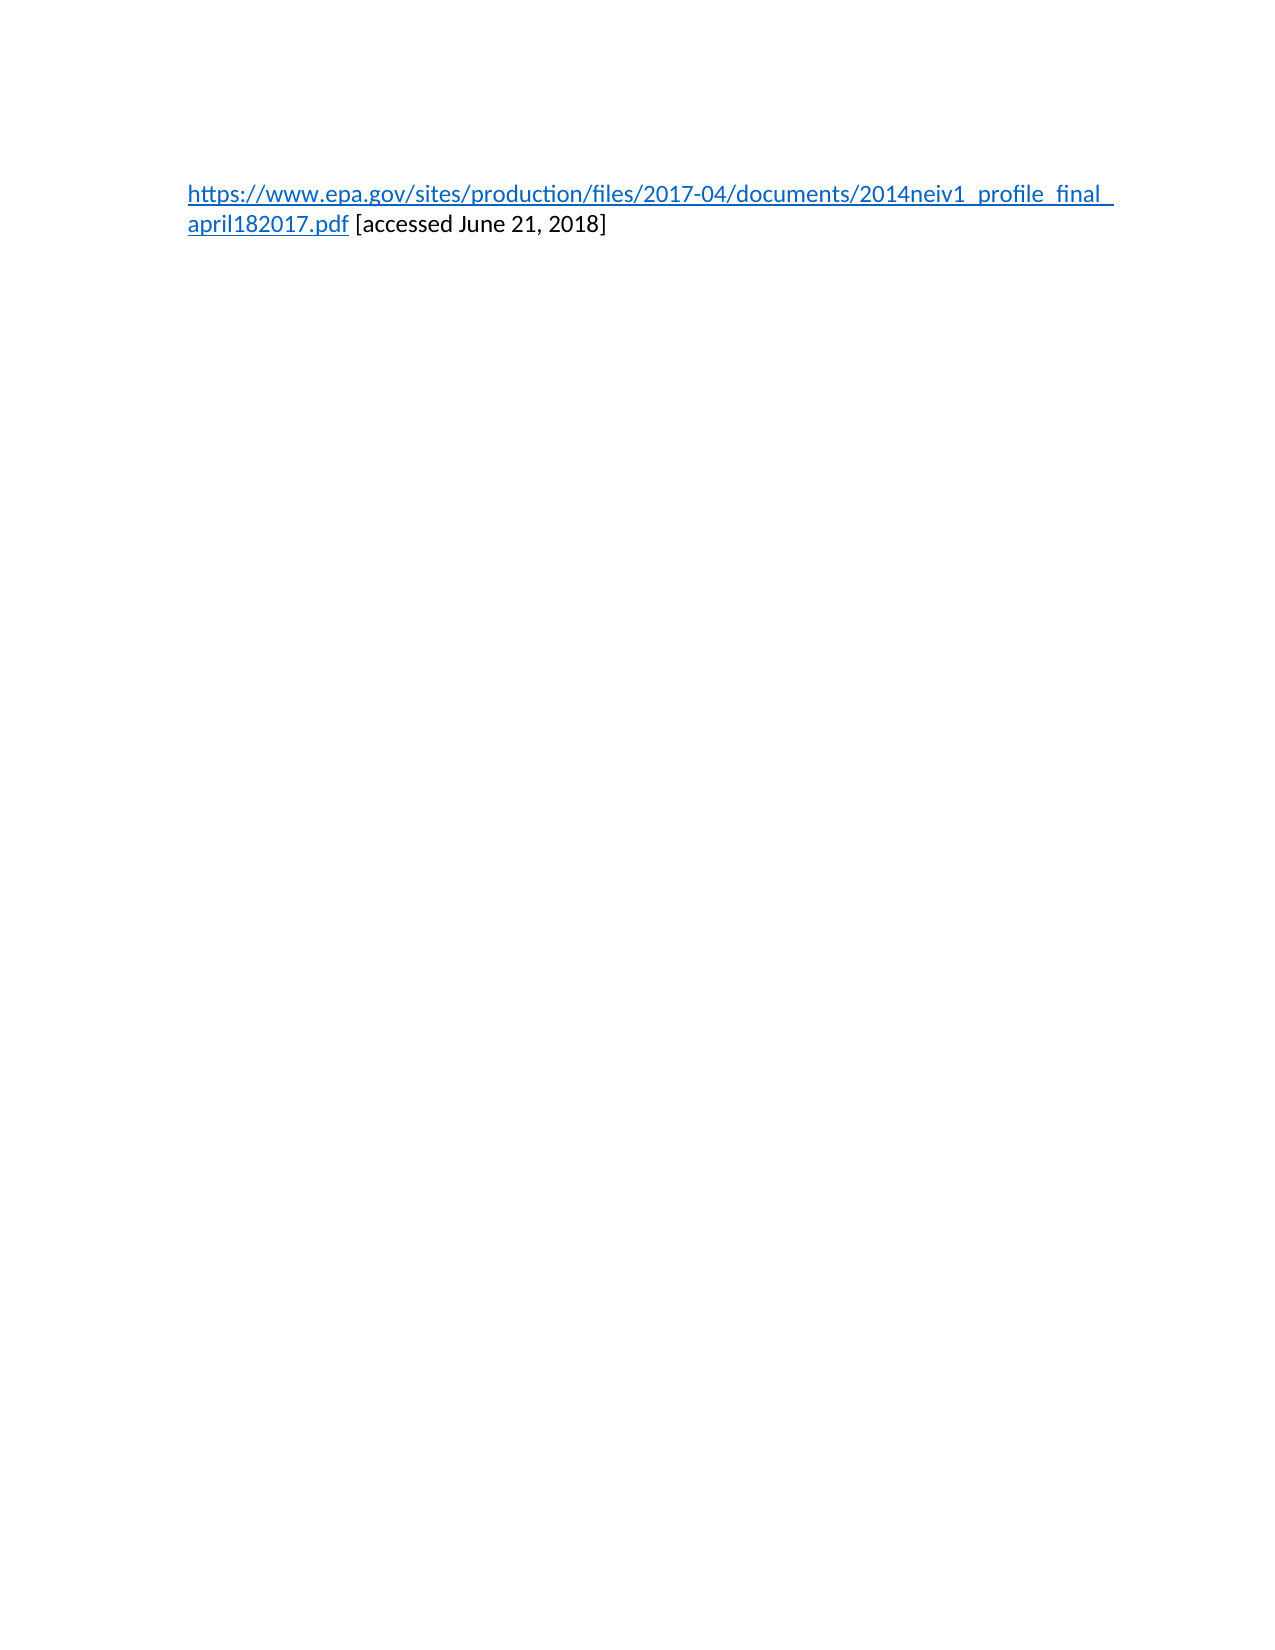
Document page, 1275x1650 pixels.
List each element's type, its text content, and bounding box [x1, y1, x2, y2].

text https://www.epa.gov/sites/production/files/2017-04/documents/2014neiv1_profile_final_april182017.pdf [accessed June 21, 2018] [150, 150, 1125, 239]
